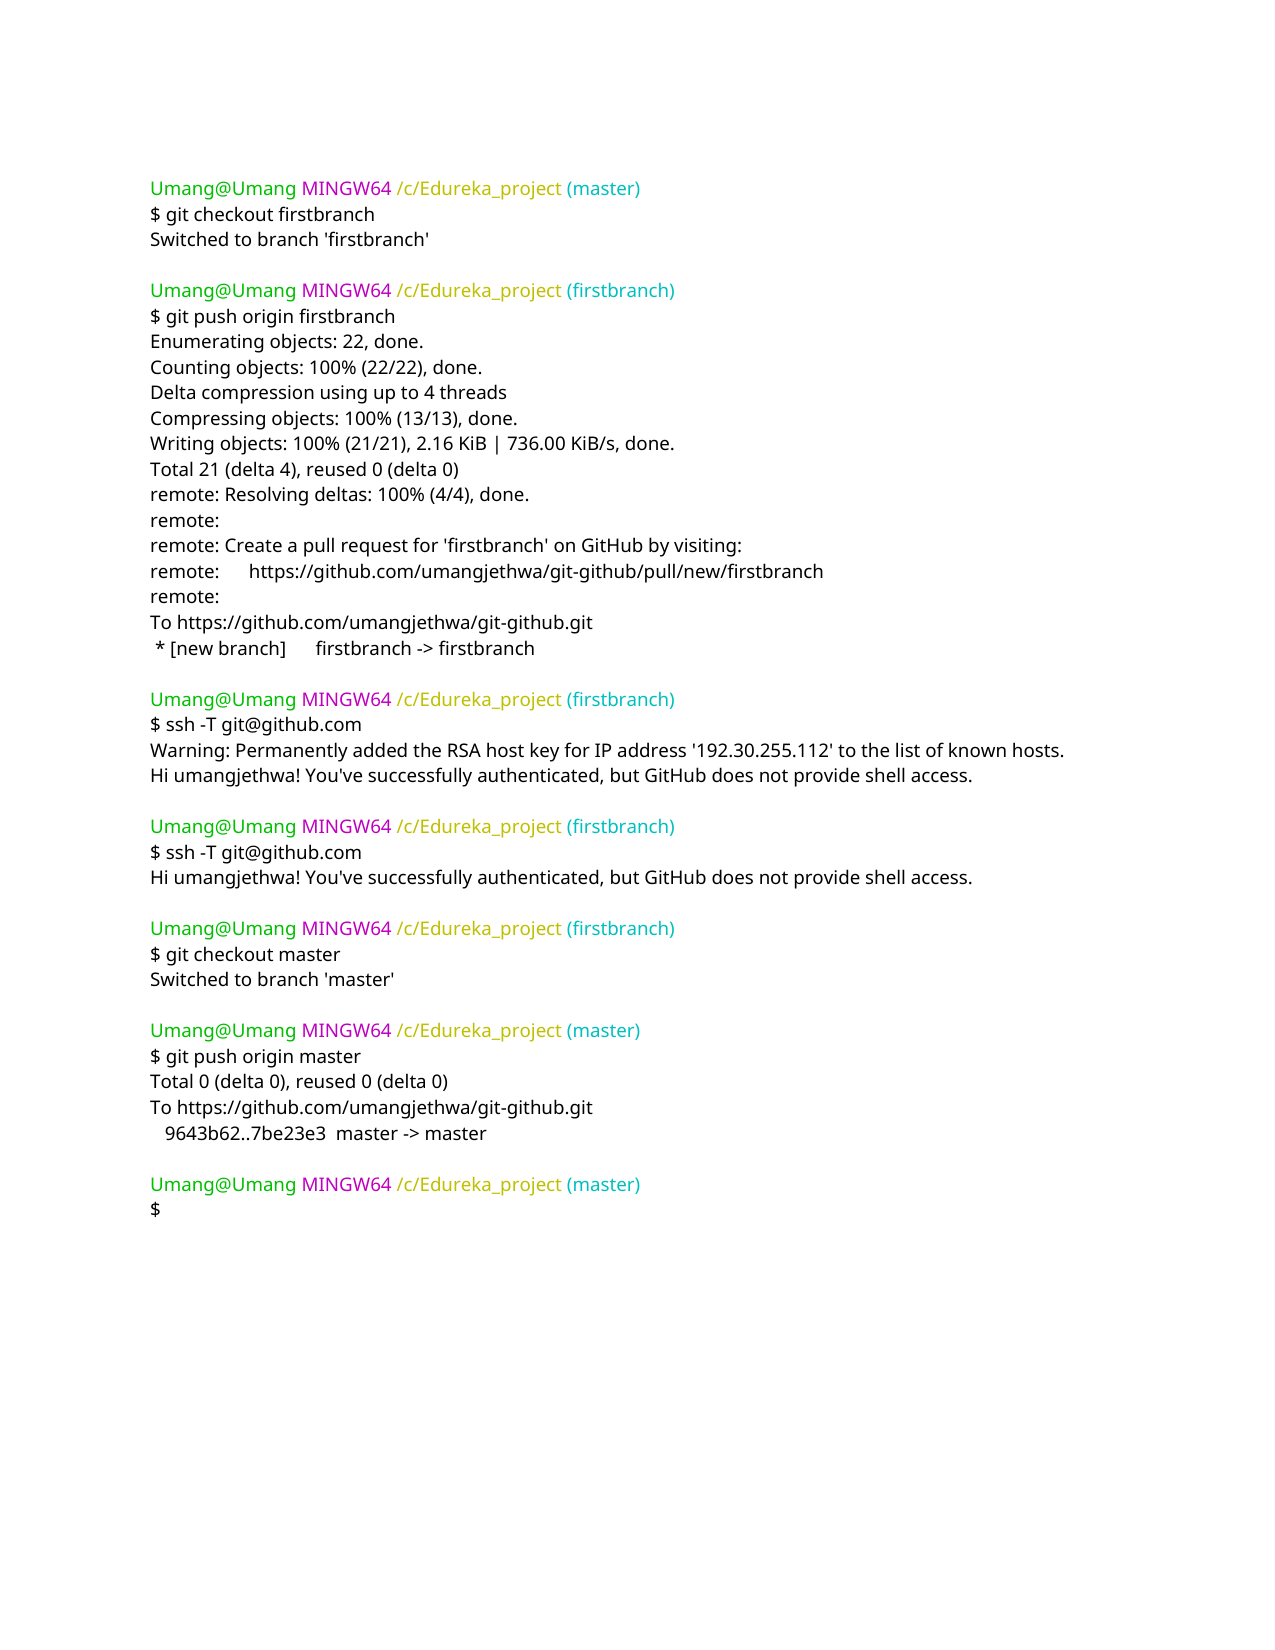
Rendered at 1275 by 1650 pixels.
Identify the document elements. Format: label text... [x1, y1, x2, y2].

text Counting objects: 100% (22/22), done. [150, 354, 1125, 380]
text Hi umangjethwa! You've successfully authenticated, but GitHub does not provide shell access. [150, 864, 1125, 890]
text Umang@Umang MINGW64 /c/Edureka_project (firstbranch) [150, 686, 1125, 711]
text Switched to branch 'firstbranch' [150, 227, 1125, 252]
text $ git push origin firstbranch [150, 303, 1125, 329]
text $ ssh -T git@github.com [150, 711, 1125, 737]
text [150, 176, 1125, 201]
text * [new branch] firstbranch -> firstbranch [150, 635, 1125, 660]
text Umang@Umang MINGW64 /c/Edureka_project (firstbranch) [150, 278, 1125, 303]
text $ git checkout master [150, 941, 1125, 967]
text Delta compression using up to 4 threads [150, 380, 1125, 405]
text Total 21 (delta 4), reused 0 (delta 0) [150, 456, 1125, 482]
text remote: [150, 584, 1125, 609]
text Compressing objects: 100% (13/13), done. [150, 405, 1125, 431]
text Switched to branch 'master' [150, 967, 1125, 992]
text remote: Resolving deltas: 100% (4/4), done. [150, 482, 1125, 507]
text $ git checkout firstbranch [150, 201, 1125, 227]
text Writing objects: 100% (21/21), 2.16 KiB | 736.00 KiB/s, done. [150, 431, 1125, 456]
text Umang@Umang MINGW64 /c/Edureka_project (firstbranch) [150, 813, 1125, 839]
text 9643b62..7be23e3 master -> master [150, 1120, 1125, 1145]
text Warning: Permanently added the RSA host key for IP address '192.30.255.112' to the list of known hosts. [150, 737, 1125, 762]
text Enumerating objects: 22, done. [150, 329, 1125, 354]
text To https://github.com/umangjethwa/git-github.git [150, 1094, 1125, 1120]
text Hi umangjethwa! You've successfully authenticated, but GitHub does not provide shell access. [150, 762, 1125, 788]
text $ ssh -T git@github.com [150, 839, 1125, 864]
text Total 0 (delta 0), reused 0 (delta 0) [150, 1069, 1125, 1094]
text Umang@Umang MINGW64 /c/Edureka_project (master) [150, 1171, 1125, 1196]
text To https://github.com/umangjethwa/git-github.git [150, 609, 1125, 635]
text $ git push origin master [150, 1043, 1125, 1069]
text remote: https://github.com/umangjethwa/git-github/pull/new/firstbranch [150, 558, 1125, 584]
text Umang@Umang MINGW64 /c/Edureka_project (firstbranch) [150, 916, 1125, 941]
text $ [150, 1196, 1125, 1222]
text Umang@Umang MINGW64 /c/Edureka_project (master) [150, 1018, 1125, 1043]
text remote: [150, 507, 1125, 533]
text remote: Create a pull request for 'firstbranch' on GitHub by visiting: [150, 533, 1125, 558]
